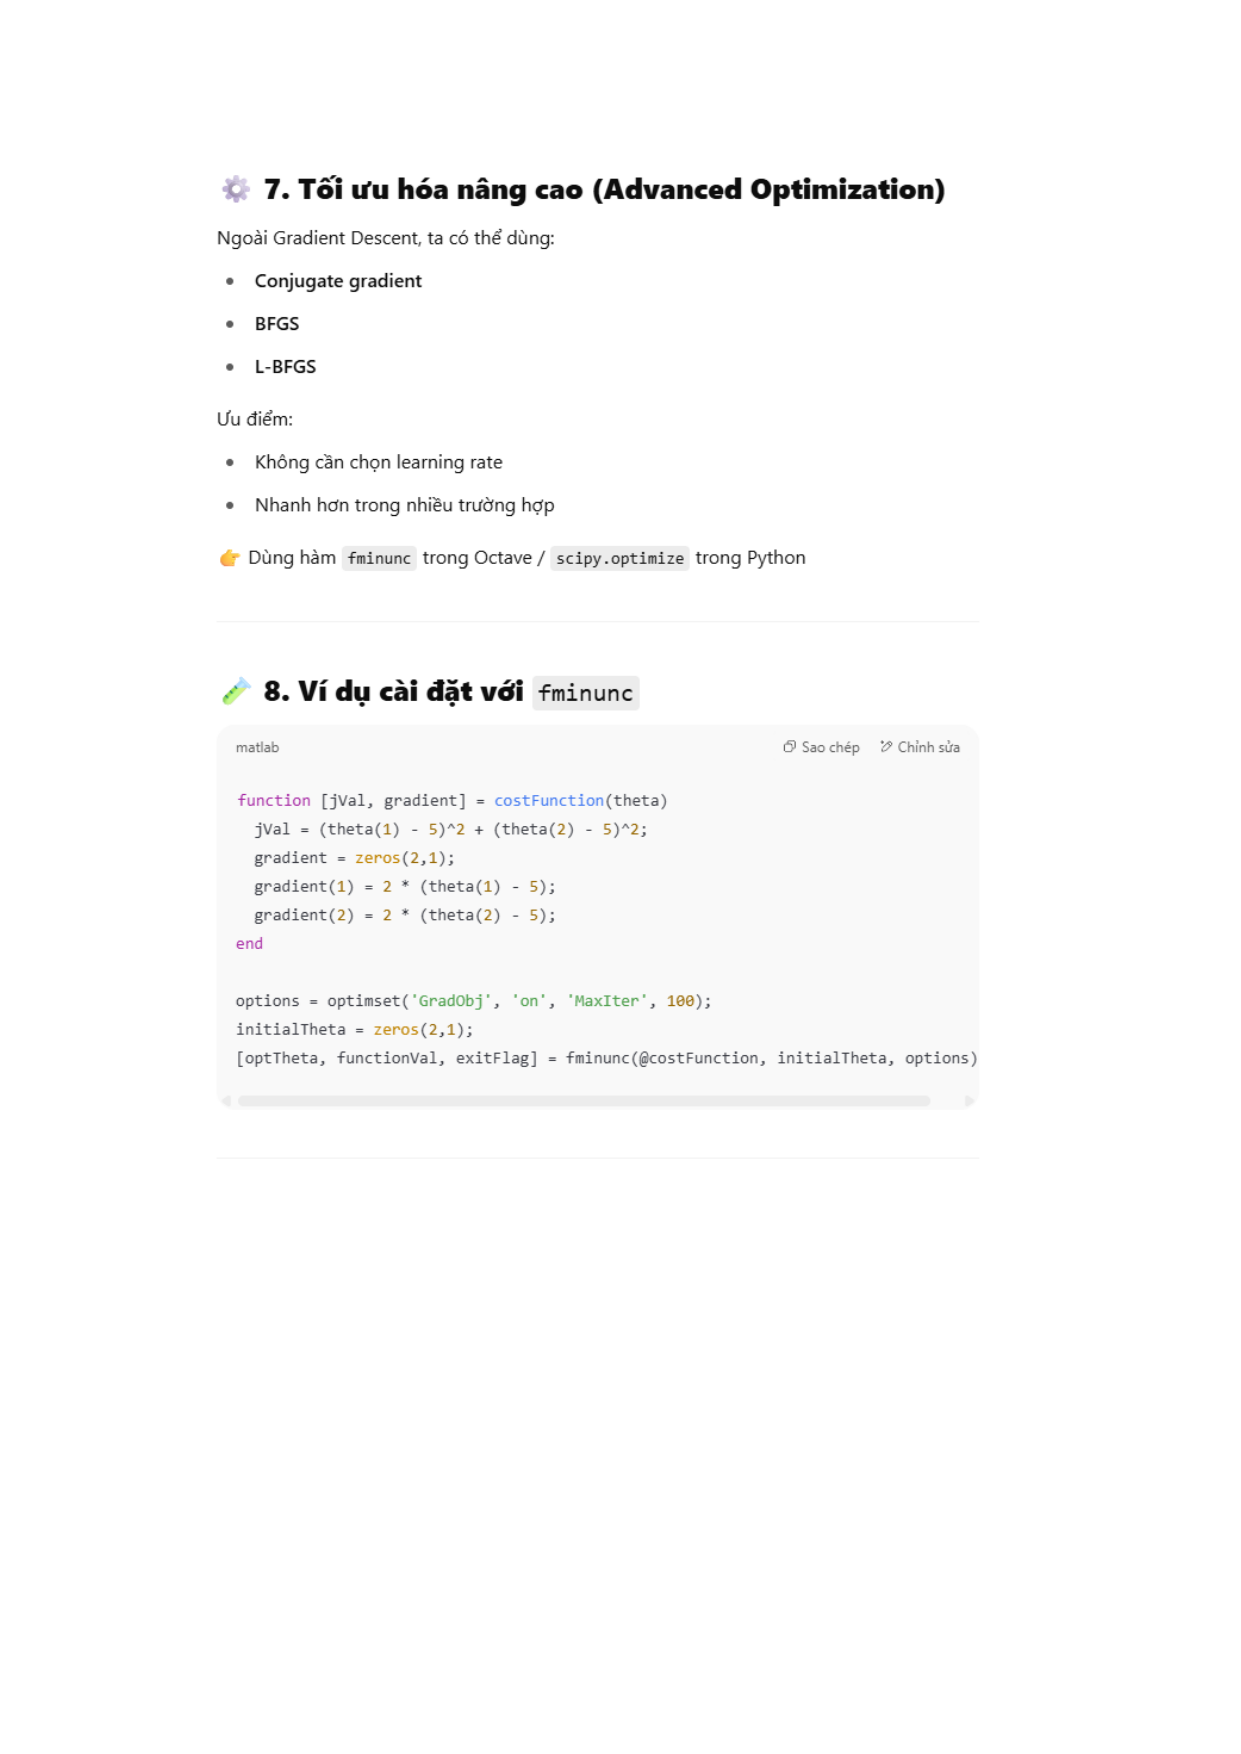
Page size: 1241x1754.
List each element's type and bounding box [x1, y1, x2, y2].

picture [187, 150, 1052, 1166]
